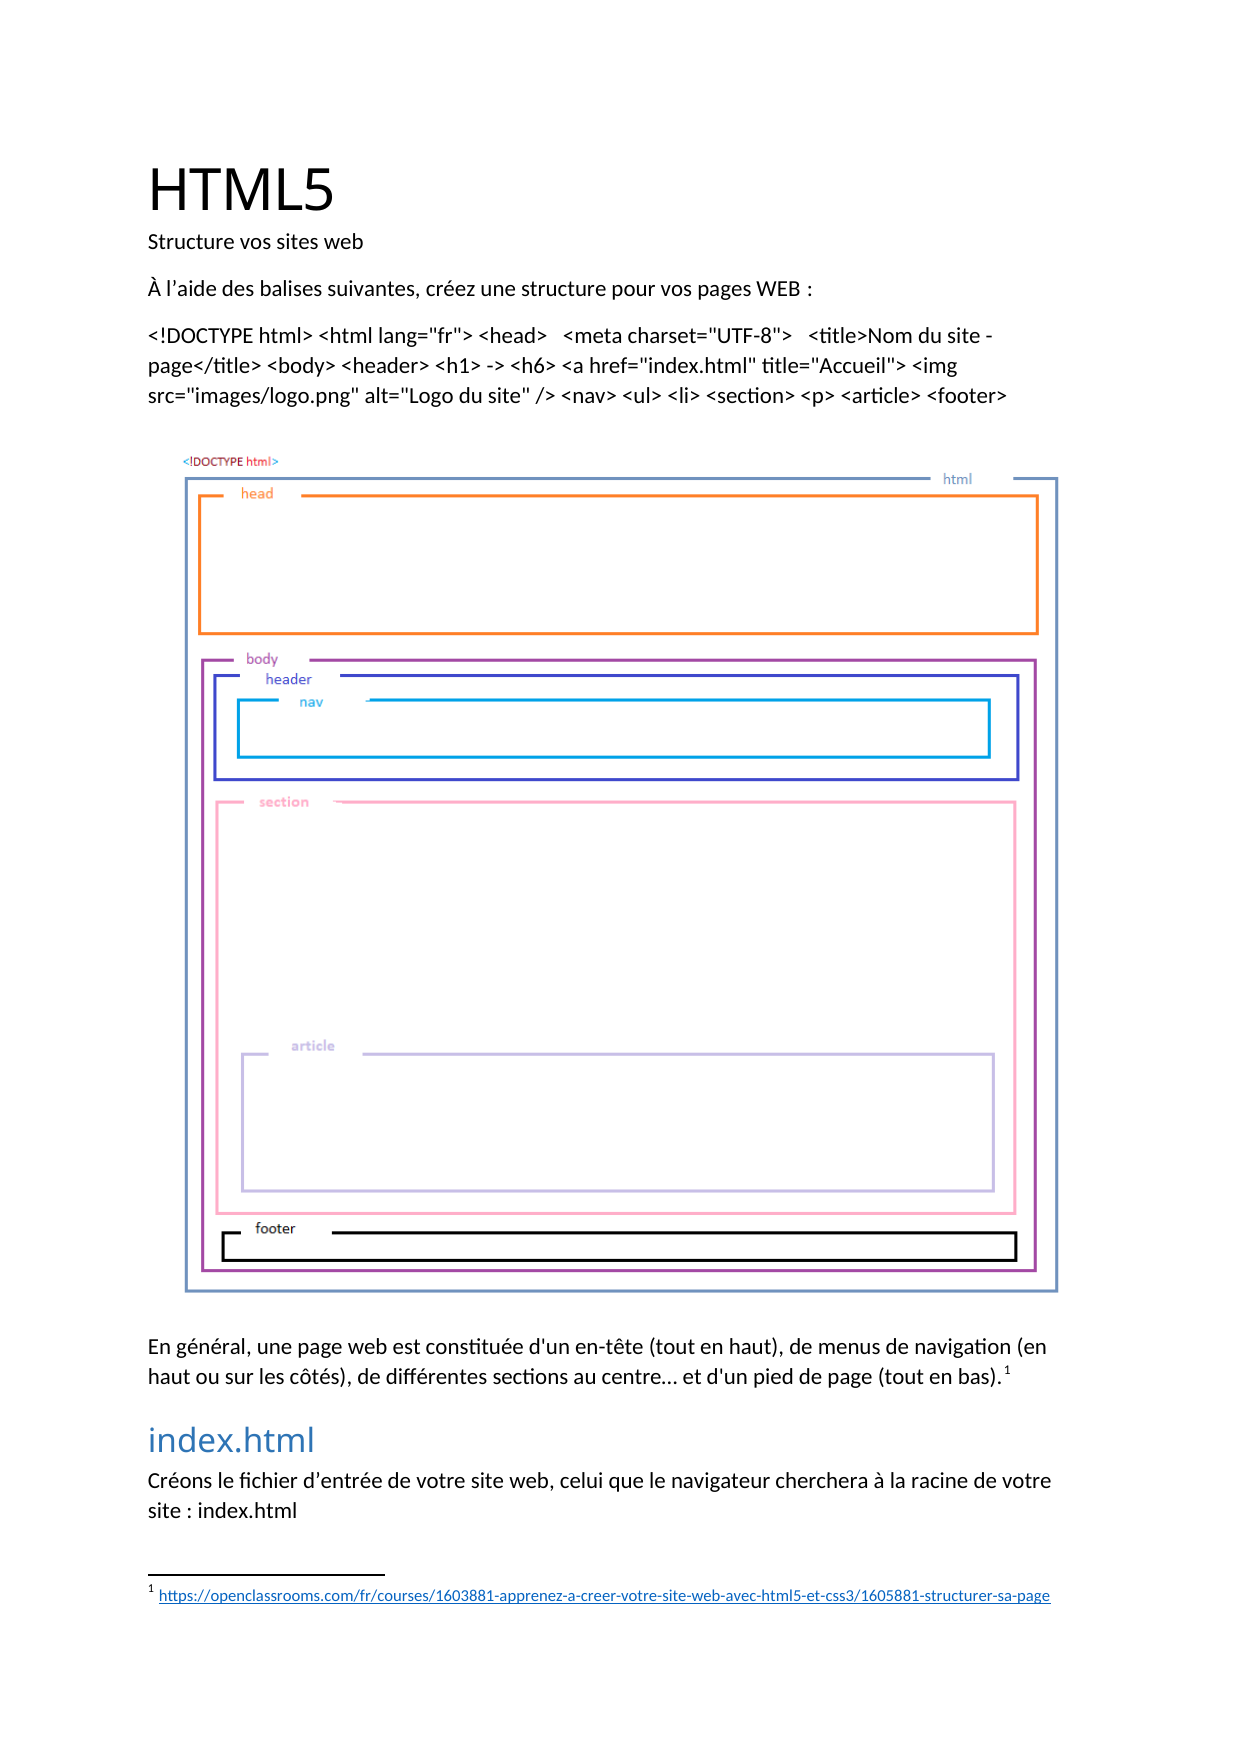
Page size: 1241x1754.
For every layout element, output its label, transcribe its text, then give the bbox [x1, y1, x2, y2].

text En général, une page web est constituée d'un en-tête (tout en haut), de menus de navigation (en haut ou sur les côtés), de différentes sections au centre… et d'un pied de page (tout en bas). [148, 1332, 1093, 1390]
subtitle index.html [148, 1417, 1093, 1463]
text Créons le fichier d’entrée de votre site web, celui que le navigateur cherchera à la racine de votre site : index.html [148, 1466, 1093, 1524]
text Structure vos sites web [148, 227, 1093, 255]
text <!DOCTYPE html> <html lang="fr"> <head> <meta charset="UTF-8"> <title>Nom du site - page</title> <body> <header> <h1> -> <h6> <a href="index.html" title="Accueil"> <img src="images/logo.png" alt="Logo du site" /> <nav> <ul> <li> <section> <p> <article> <footer> [148, 321, 1093, 409]
text À l’aide des balises suivantes, créez une structure pour vos pages WEB : [148, 274, 1093, 302]
picture [147, 428, 1093, 1313]
title HTML5 [148, 148, 1093, 227]
